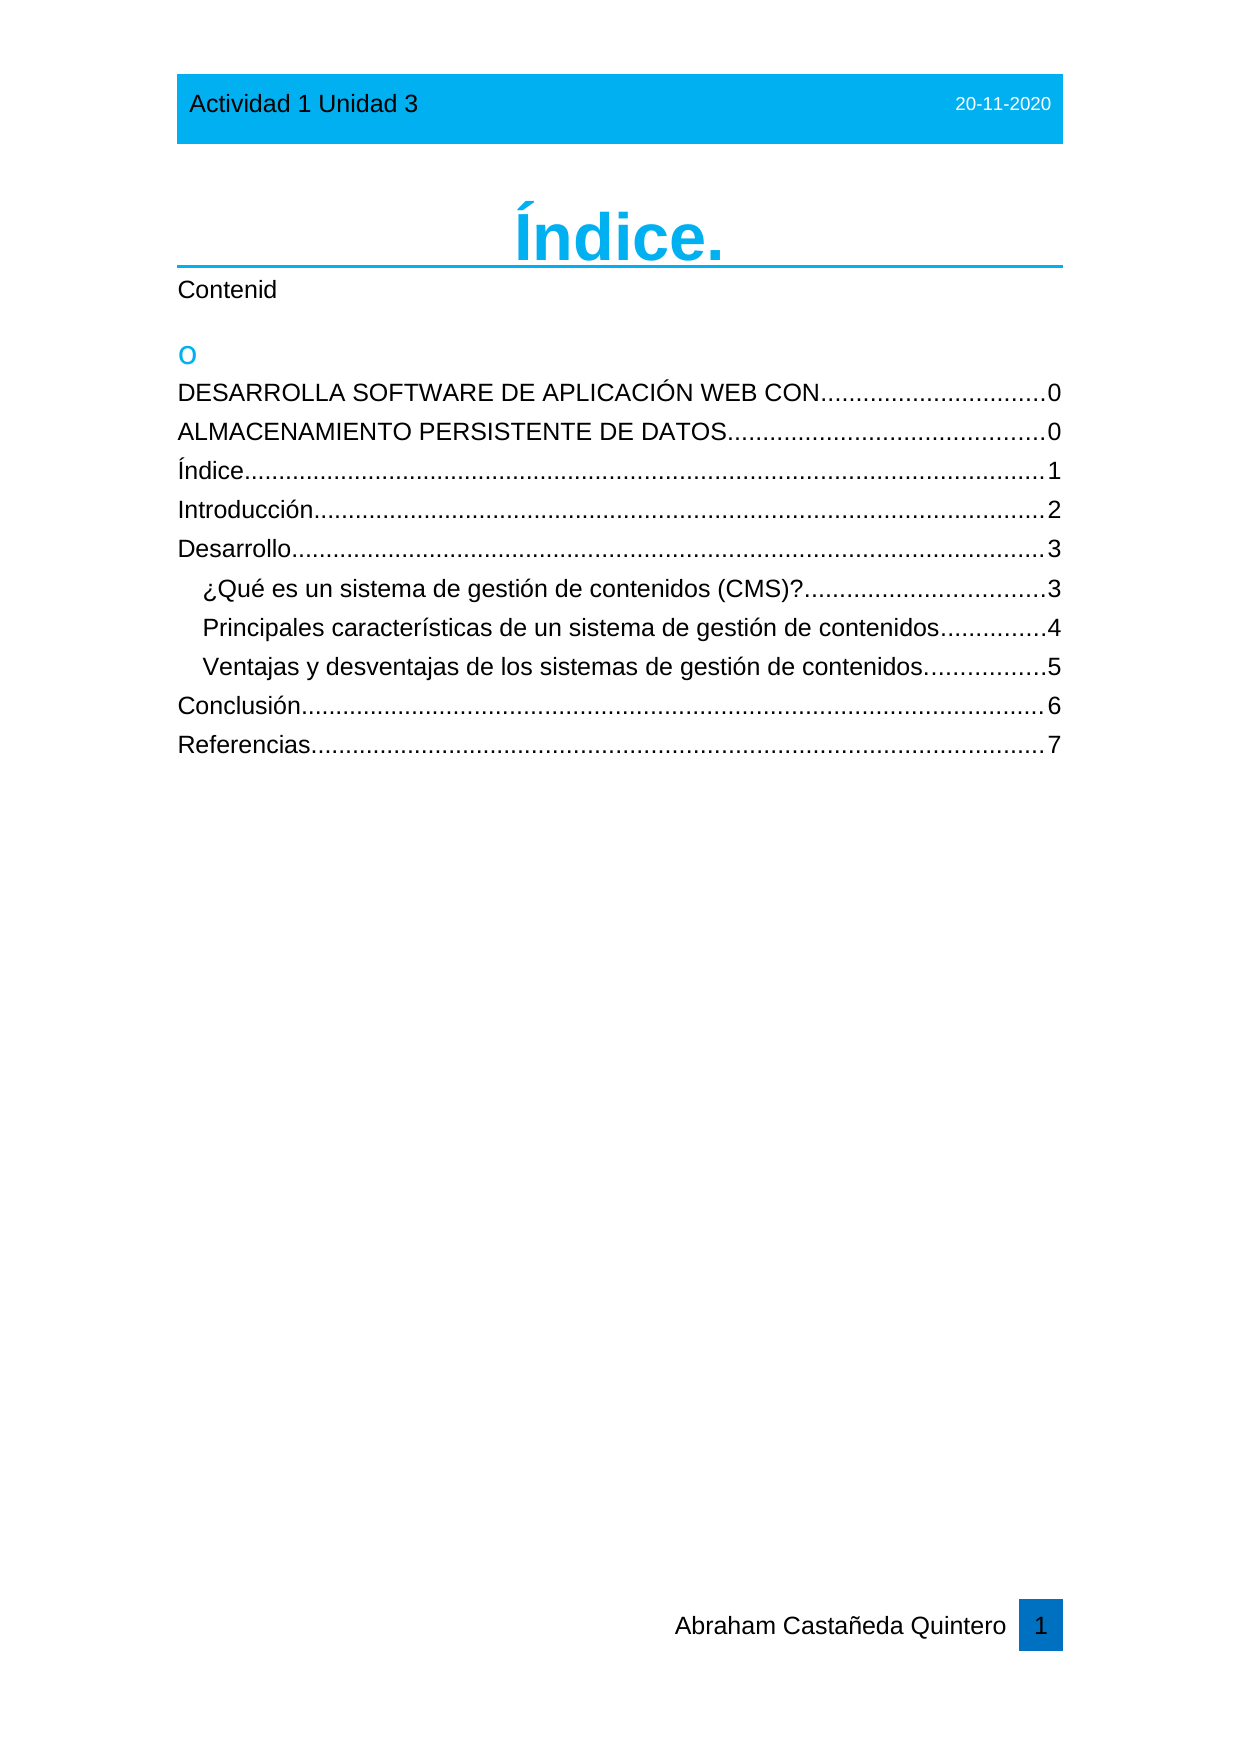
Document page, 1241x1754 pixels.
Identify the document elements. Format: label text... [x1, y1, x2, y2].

subtitle Índice. [177, 198, 1063, 265]
